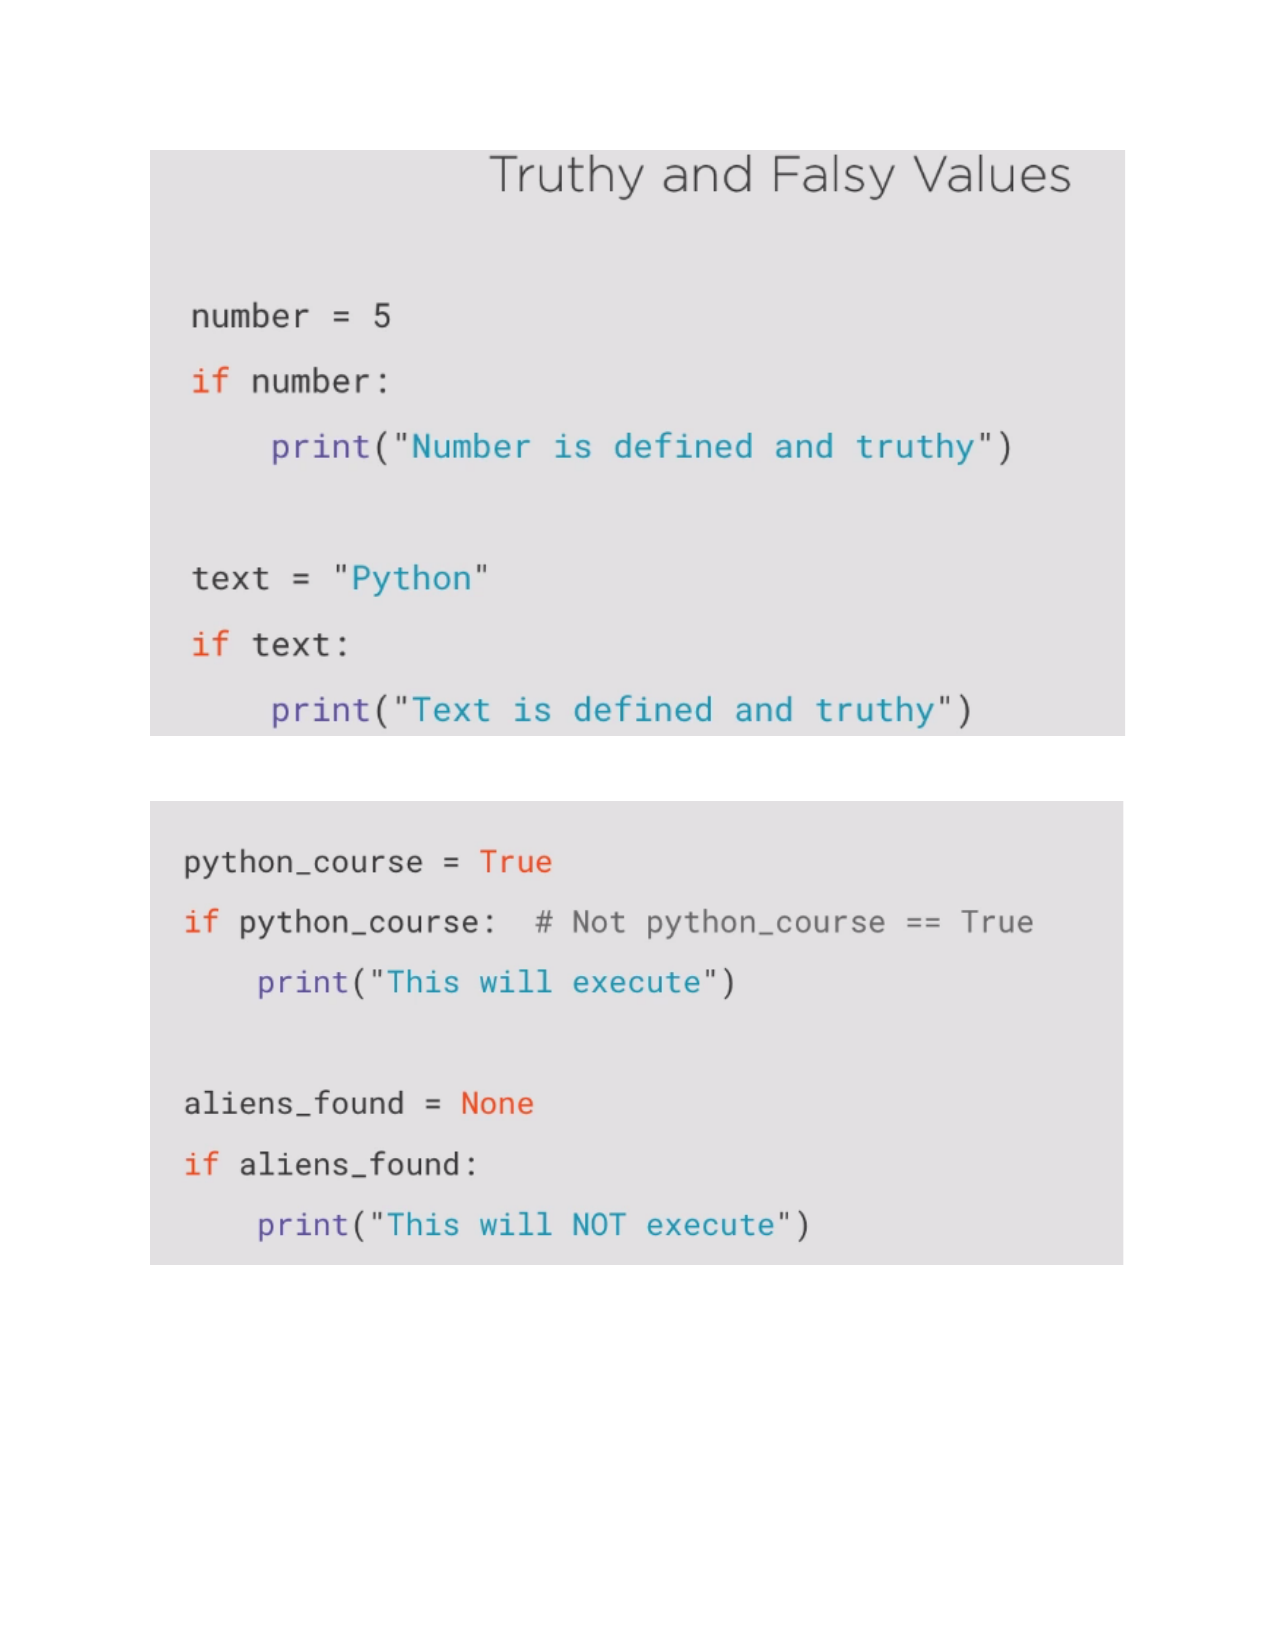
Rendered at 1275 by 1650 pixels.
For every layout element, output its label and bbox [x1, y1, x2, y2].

picture [150, 801, 1124, 1265]
picture [150, 150, 1125, 736]
